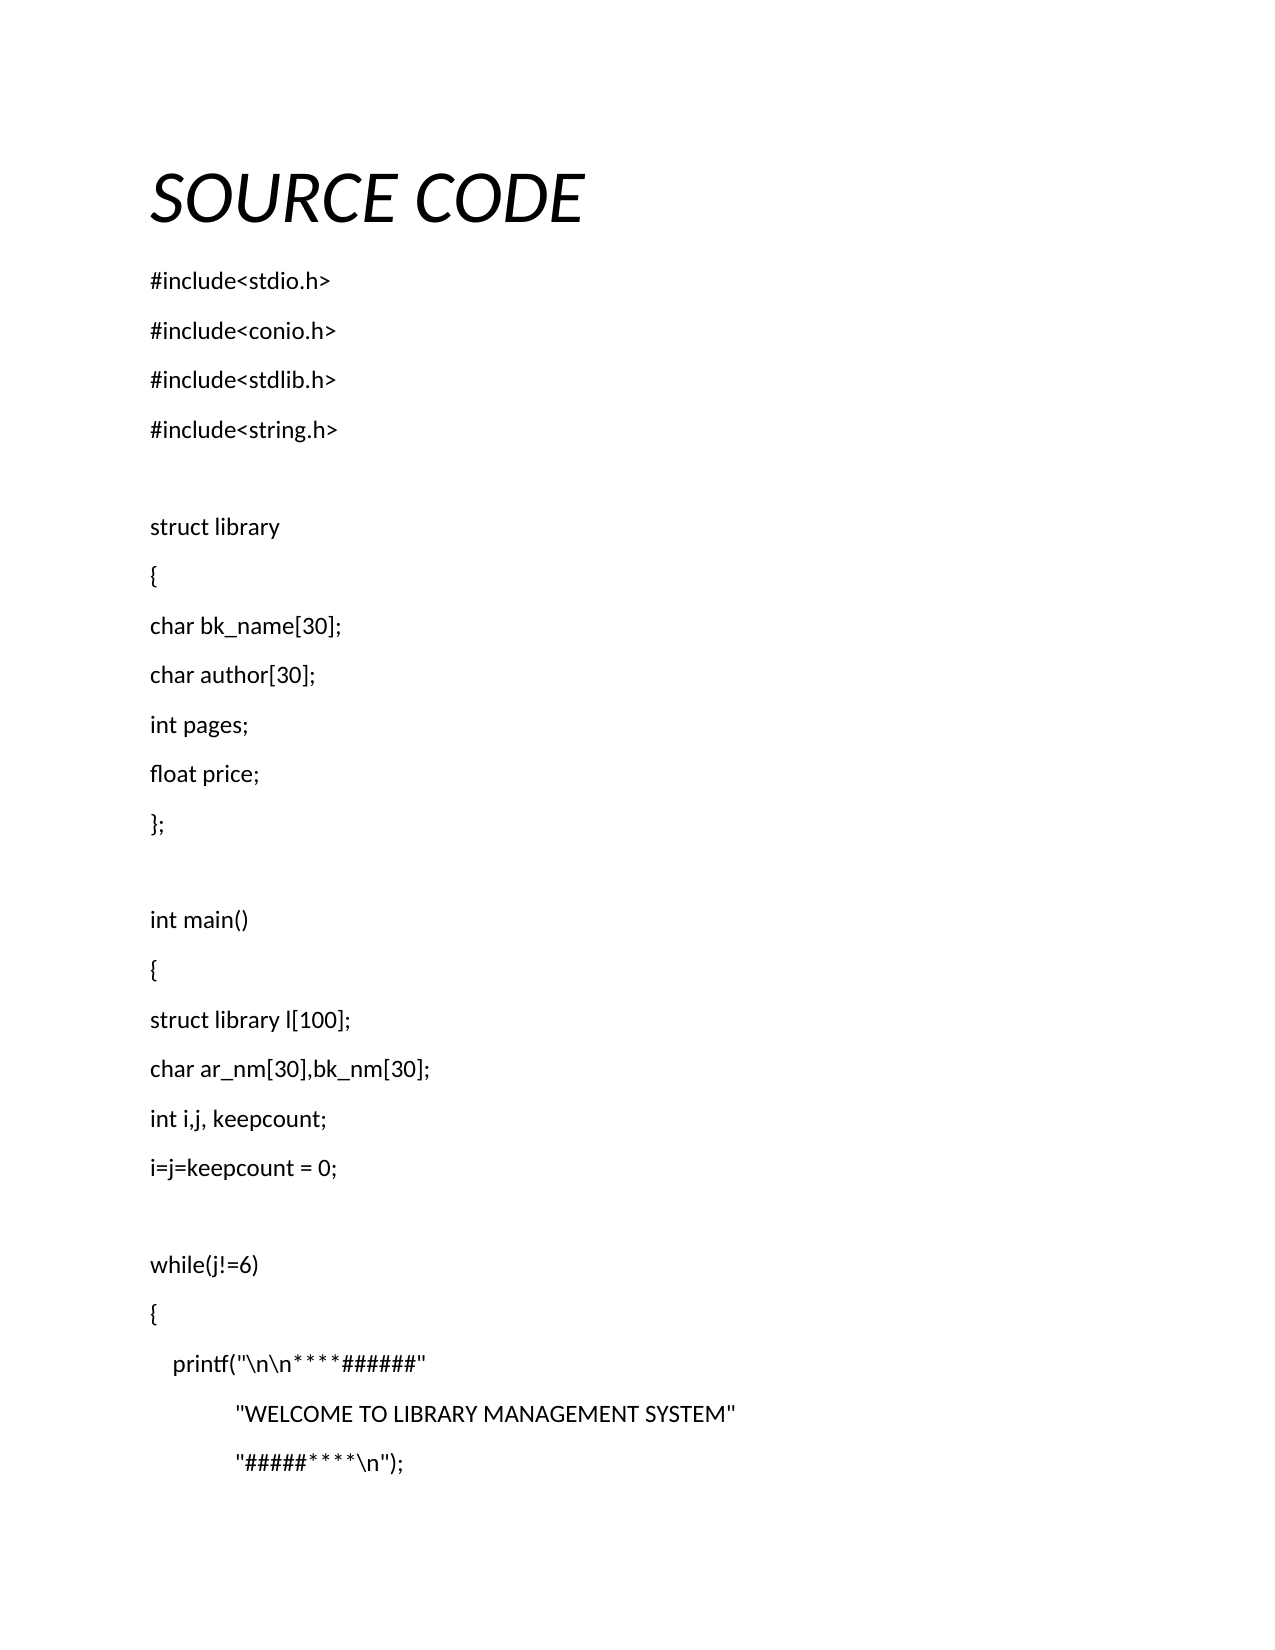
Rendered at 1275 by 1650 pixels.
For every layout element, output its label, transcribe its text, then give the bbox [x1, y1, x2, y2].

text #include<string.h> [150, 414, 1125, 445]
text int main() [150, 905, 1125, 935]
text struct library [150, 511, 1125, 541]
text struct library l[100]; [150, 1004, 1125, 1034]
text int pages; [150, 709, 1125, 739]
text { [150, 560, 1125, 591]
text }; [150, 808, 1125, 839]
text float price; [150, 759, 1125, 789]
text { [150, 954, 1125, 985]
text "#####****\n"); [150, 1447, 1125, 1478]
text char bk_name[30]; [150, 610, 1125, 640]
text { [150, 1299, 1125, 1329]
text #include<conio.h> [150, 315, 1125, 346]
text char ar_nm[30],bk_nm[30]; [150, 1053, 1125, 1084]
text "WELCOME TO LIBRARY MANAGEMENT SYSTEM" [150, 1398, 1125, 1428]
text #include<stdio.h> [150, 266, 1125, 296]
text int i,j, keepcount; [150, 1103, 1125, 1133]
text SOURCE CODE [150, 150, 1125, 242]
text printf("\n\n****######" [150, 1348, 1125, 1379]
text #include<stdlib.h> [150, 365, 1125, 395]
text char author[30]; [150, 659, 1125, 690]
text i=j=keepcount = 0; [150, 1153, 1125, 1183]
text while(j!=6) [150, 1249, 1125, 1279]
